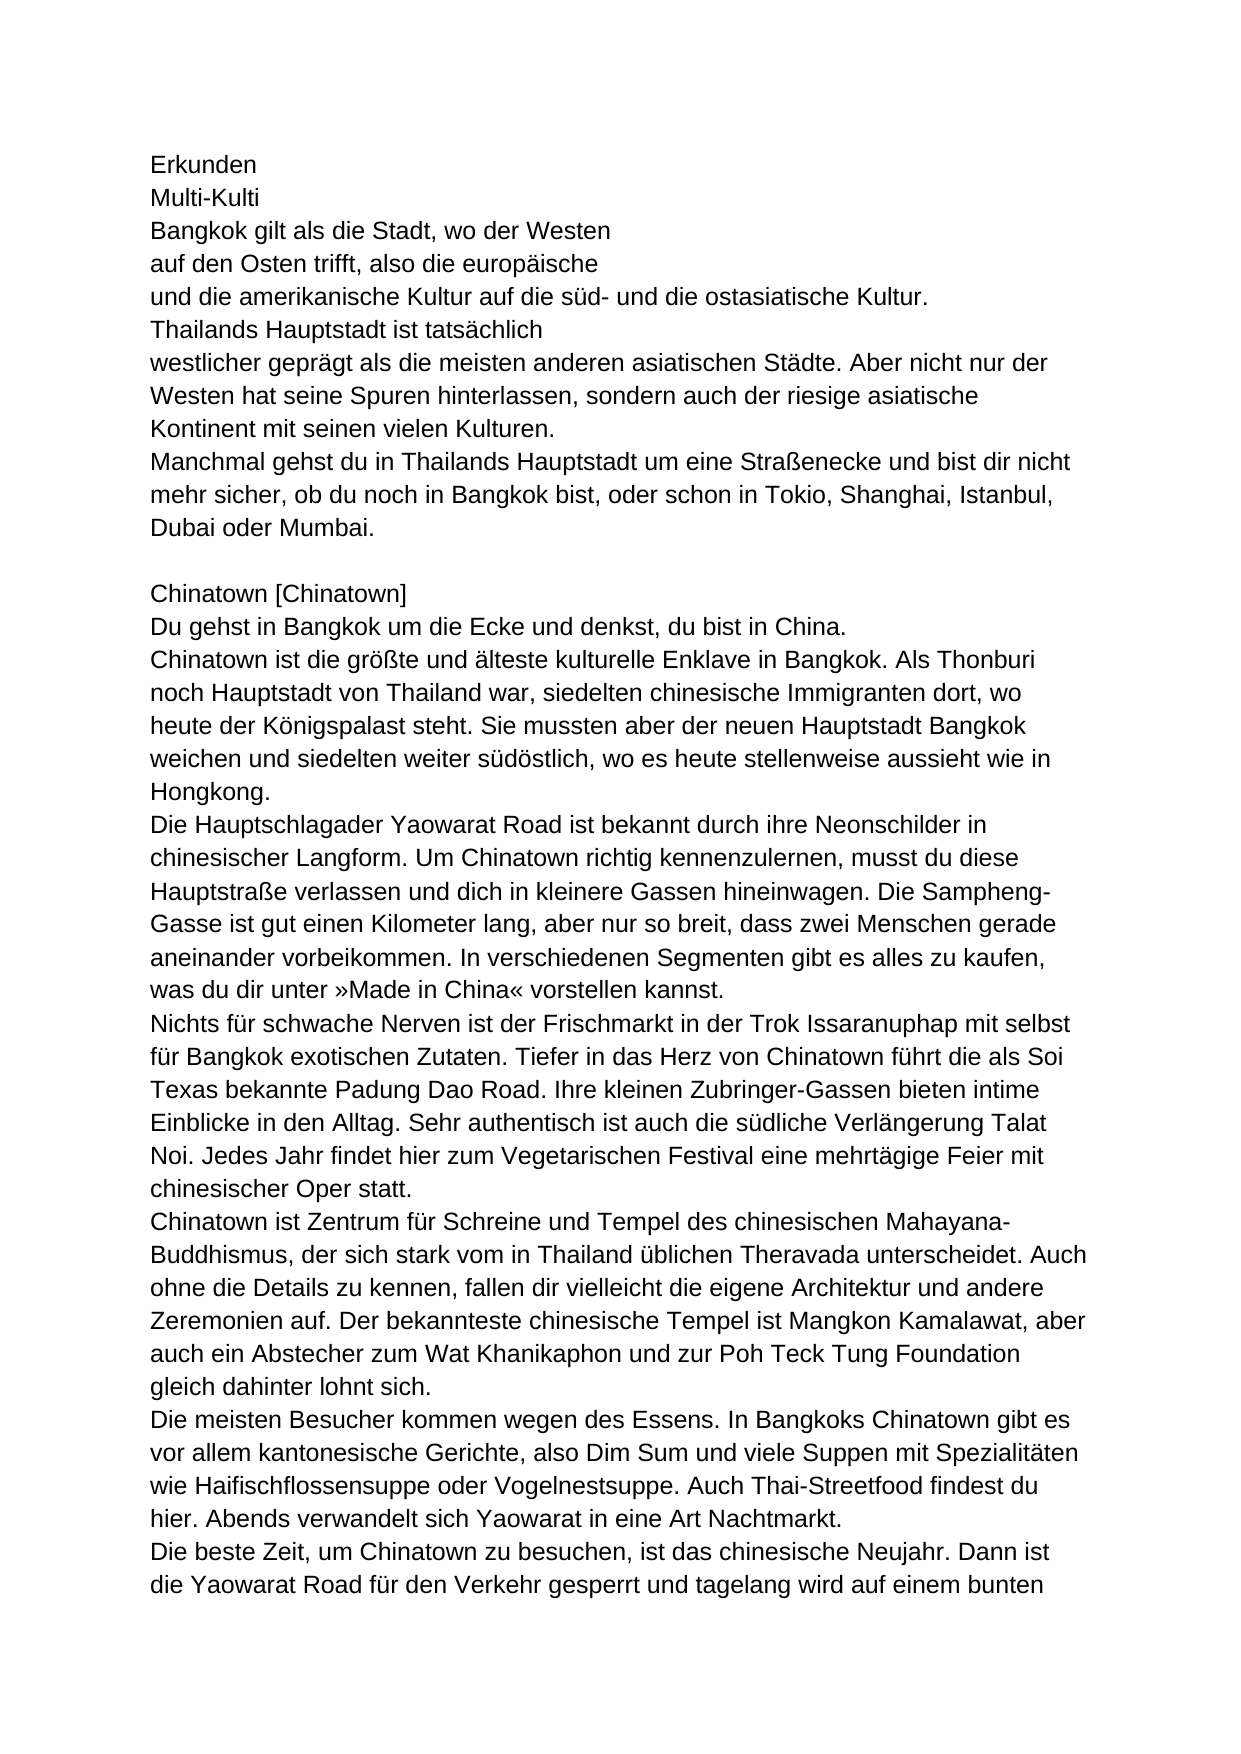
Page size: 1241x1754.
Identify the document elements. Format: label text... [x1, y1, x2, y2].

text Chinatown ist Zentrum für Schreine und Tempel des chinesischen Mahayana-Buddhismus, der sich stark vom in Thailand üblichen Theravada unterscheidet. Auch ohne die Details zu kennen, fallen dir vielleicht die eigene Architektur und andere Zeremonien auf. Der bekannteste chinesische Tempel ist Mangkon Kamalawat, aber auch ein Abstecher zum Wat Khanikaphon und zur Poh Teck Tung Foundation gleich dahinter lohnt sich. [150, 1207, 1090, 1401]
text Thailands Hauptstadt ist tatsächlich [150, 315, 1090, 344]
text Die meisten Besucher kommen wegen des Essens. In Bangkoks Chinatown gibt es vor allem kantonesische Gerichte, also Dim Sum und viele Suppen mit Spezialitäten wie Haifischflossensuppe oder Vogelnestsuppe. Auch Thai-Streetfood findest du hier. Abends verwandelt sich Yaowarat in eine Art Nachtmarkt. [150, 1405, 1090, 1533]
text auf den Osten trifft, also die europäische [150, 249, 1090, 278]
text Nichts für schwache Nerven ist der Frischmarkt in der Trok Issaranuphap mit selbst für Bangkok exotischen Zutaten. Tiefer in das Herz von Chinatown führt die als Soi Texas bekannte Padung Dao Road. Ihre kleinen Zubringer-Gassen bieten intime Einblicke in den Alltag. Sehr authentisch ist auch die südliche Verlängerung Talat Noi. Jedes Jahr findet hier zum Vegetarischen Festival eine mehrtägige Feier mit chinesischer Oper statt. [150, 1008, 1090, 1202]
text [150, 1537, 1090, 1599]
text Die Hauptschlagader Yaowarat Road ist bekannt durch ihre Neonschilder in chinesischer Langform. Um Chinatown richtig kennenzulernen, musst du diese Hauptstraße verlassen und dich in kleinere Gassen hineinwagen. Die Sampheng-Gasse ist gut einen Kilometer lang, aber nur so breit, dass zwei Menschen gerade aneinander vorbeikommen. In verschiedenen Segmenten gibt es alles zu kaufen, was du dir unter »Made in China« vorstellen kannst. [150, 810, 1090, 1004]
text Erkunden [150, 150, 1090, 179]
text Chinatown [Chinatown] [150, 579, 1090, 608]
text Bangkok gilt als die Stadt, wo der Westen [150, 216, 1090, 245]
text Manchmal gehst du in Thailands Hauptstadt um eine Straßenecke und bist dir nicht mehr sicher, ob du noch in Bangkok bist, oder schon in Tokio, Shanghai, Istanbul, Dubai oder Mumbai. [150, 447, 1090, 542]
text und die amerikanische Kultur auf die süd- und die ostasiatische Kultur. [150, 282, 1090, 311]
text Du gehst in Bangkok um die Ecke und denkst, du bist in China. [150, 612, 1090, 641]
text Chinatown ist die größte und älteste kulturelle Enklave in Bangkok. Als Thonburi noch Hauptstadt von Thailand war, siedelten chinesische Immigranten dort, wo heute der Königspalast steht. Sie mussten aber der neuen Hauptstadt Bangkok weichen und siedelten weiter südöstlich, wo es heute stellenweise aussieht wie in Hongkong. [150, 645, 1090, 806]
text Multi-Kulti [150, 183, 1090, 212]
text westlicher geprägt als die meisten anderen asiatischen Städte. Aber nicht nur der Westen hat seine Spuren hinterlassen, sondern auch der riesige asiatische Kontinent mit seinen vielen Kulturen. [150, 348, 1090, 443]
